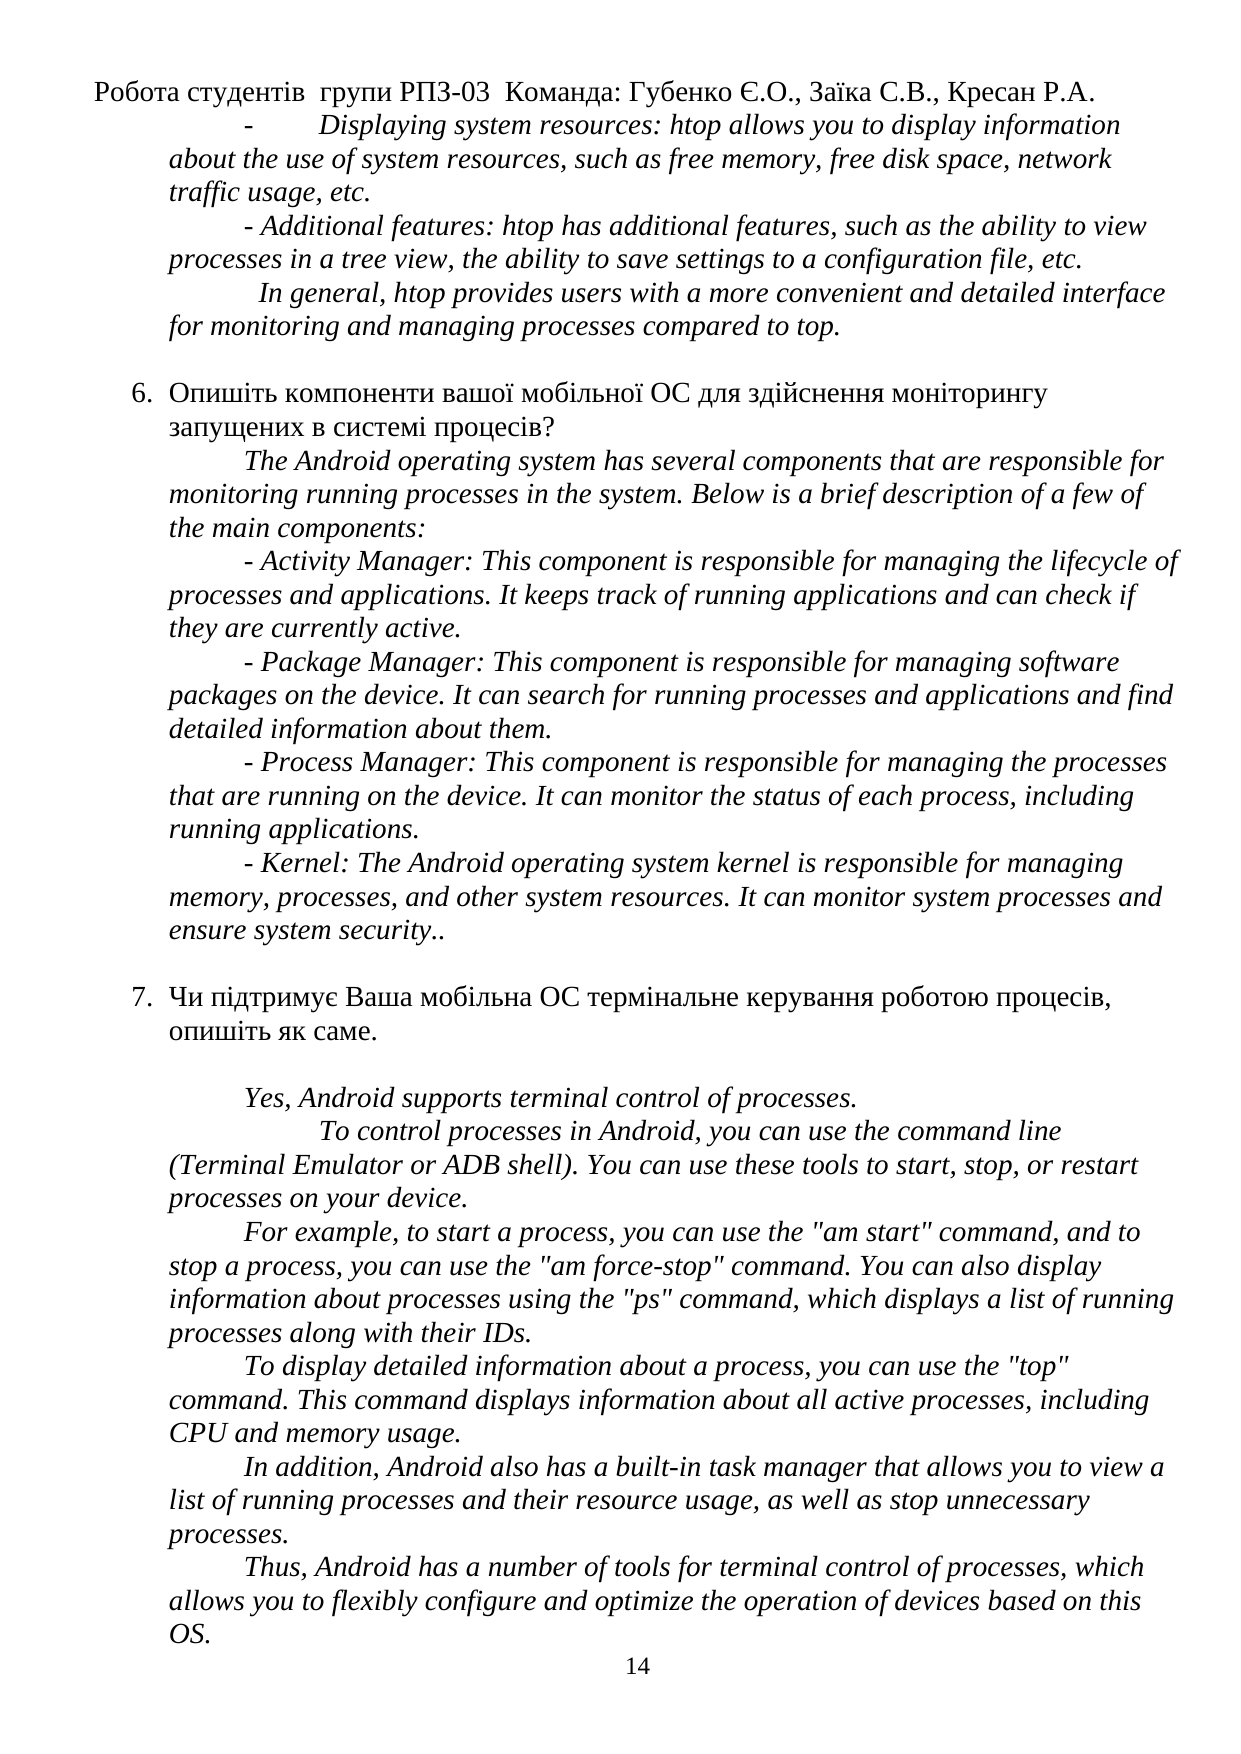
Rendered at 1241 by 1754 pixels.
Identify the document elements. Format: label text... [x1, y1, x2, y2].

list To control processes in Android, you can use the command line (Terminal Emulator or ADB shell). You can use these tools to start, stop, or restart processes on your device. [169, 1113, 1181, 1214]
list Опишіть компоненти вашої мобільної ОС для здійснення моніторингу запущених в системі процесів? [131, 376, 1181, 443]
list Чи підтримує Ваша мобільна ОС термінальне керування роботою процесів, опишіть як саме. [131, 979, 1181, 1046]
list - Displaying system resources: htop allows you to display information about the use of system resources, such as free memory, free disk space, network traffic usage, etc. [169, 107, 1181, 208]
list Yes, Android supports terminal control of processes. [169, 1080, 1181, 1113]
list To display detailed information about a process, you can use the "top" command. This command displays information about all active processes, including CPU and memory usage. [169, 1348, 1181, 1449]
list For example, to start a process, you can use the "am start" command, and to stop a process, you can use the "am force-stop" command. You can also display information about processes using the "ps" command, which displays a list of running processes along with their IDs. [169, 1214, 1181, 1348]
list In general, htop provides users with a more convenient and detailed interface for monitoring and managing processes compared to top. [169, 275, 1181, 342]
list - Activity Manager: This component is responsible for managing the lifecycle of processes and applications. It keeps track of running applications and can check if they are currently active. [169, 543, 1181, 644]
list - Package Manager: This component is responsible for managing software packages on the device. It can search for running processes and applications and find detailed information about them. [169, 644, 1181, 744]
list - Additional features: htop has additional features, such as the ability to view processes in a tree view, the ability to save settings to a configuration file, etc. [169, 208, 1181, 275]
list Thus, Android has a number of tools for terminal control of processes, which allows you to flexibly configure and optimize the operation of devices based on this OS. [169, 1549, 1181, 1650]
list In addition, Android also has a built-in task manager that allows you to view a list of running processes and their resource usage, as well as stop unnecessary processes. [169, 1449, 1181, 1549]
list The Android operating system has several components that are responsible for monitoring running processes in the system. Below is a brief description of a few of the main components: [169, 443, 1181, 543]
list - Kernel: The Android operating system kernel is responsible for managing memory, processes, and other system resources. It can monitor system processes and ensure system security.. [169, 845, 1181, 946]
list - Process Manager: This component is responsible for managing the processes that are running on the device. It can monitor the status of each process, including running applications. [169, 744, 1181, 845]
